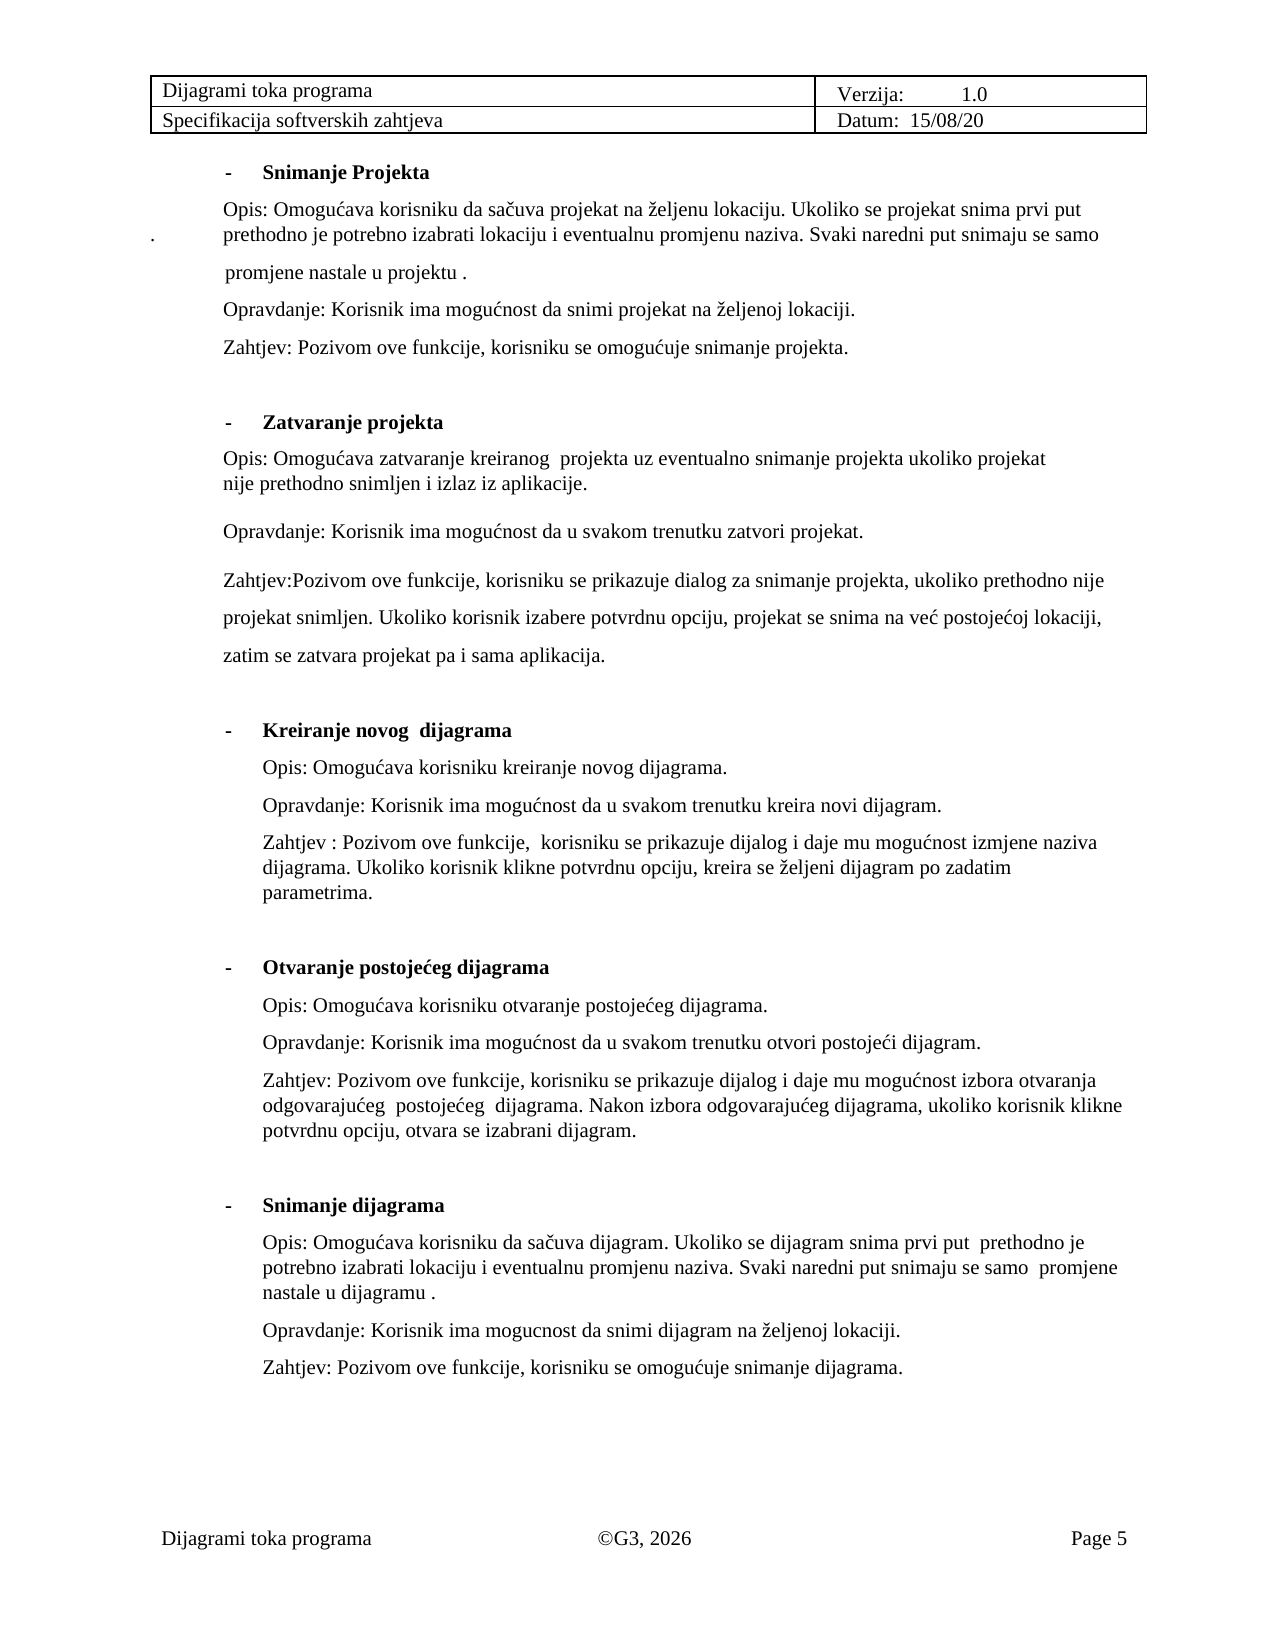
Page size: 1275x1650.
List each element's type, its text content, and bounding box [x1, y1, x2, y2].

text Zahtjev: Pozivom ove funkcije, korisniku se omogućuje snimanje projekta. [150, 334, 1125, 359]
text Zahtjev:Pozivom ove funkcije, korisniku se prikazuje dialog za snimanje projekta, ukoliko prethodno nije [150, 567, 1125, 592]
text promjene nastale u projektu . [225, 259, 1125, 284]
list Zatvaranje projekta [225, 409, 1125, 434]
list Otvaranje postojećeg dijagrama [225, 954, 1125, 979]
text Opis: Omogućava korisniku da sačuva projekat na željenu lokaciju. Ukoliko se projekat snima prvi put . prethodno je potrebno izabrati lokaciju i eventualnu promjenu naziva. Svaki naredni put snimaju se samo [150, 196, 1125, 246]
text Opis: Omogućava korisniku kreiranje novog dijagrama. [262, 754, 1125, 779]
text nije prethodno snimljen i izlaz iz aplikacije. [150, 470, 1125, 494]
list Snimanje Projekta [225, 159, 1125, 184]
text zatim se zatvara projekat pa i sama aplikacija. [150, 642, 1125, 667]
text Opis: Omogućava korisniku otvaranje postojećeg dijagrama. [262, 992, 1125, 1017]
text Opravdanje: Korisnik ima mogućnost da snimi projekat na željenoj lokaciji. [150, 296, 1125, 321]
list Snimanje dijagrama [225, 1192, 1125, 1217]
list Kreiranje novog dijagrama [225, 717, 1125, 742]
text Opravdanje: Korisnik ima mogućnost da u svakom trenutku zatvori projekat. [150, 518, 1125, 543]
text Zahtjev: Pozivom ove funkcije, korisniku se omogućuje snimanje dijagrama. [262, 1354, 1125, 1379]
text projekat snimljen. Ukoliko korisnik izabere potvrdnu opciju, projekat se snima na već postojećoj lokaciji, [150, 604, 1125, 629]
text Opravdanje: Korisnik ima mogućnost da u svakom trenutku kreira novi dijagram. [262, 792, 1125, 817]
text Opis: Omogućava zatvaranje kreiranog projekta uz eventualno snimanje projekta ukoliko projekat [150, 446, 1125, 470]
text Zahtjev: Pozivom ove funkcije, korisniku se prikazuje dijalog i daje mu mogućnost izbora otvaranja odgovarajućeg postojećeg dijagrama. Nakon izbora odgovarajućeg dijagrama, ukoliko korisnik klikne potvrdnu opciju, otvara se izabrani dijagram. [262, 1067, 1125, 1142]
text Zahtjev : Pozivom ove funkcije, korisniku se prikazuje dijalog i daje mu mogućnost izmjene naziva dijagrama. Ukoliko korisnik klikne potvrdnu opciju, kreira se željeni dijagram po zadatim parametrima. [262, 829, 1125, 904]
text Opravdanje: Korisnik ima mogućnost da u svakom trenutku otvori postojeći dijagram. [262, 1029, 1125, 1054]
text Opis: Omogućava korisniku da sačuva dijagram. Ukoliko se dijagram snima prvi put prethodno je potrebno izabrati lokaciju i eventualnu promjenu naziva. Svaki naredni put snimaju se samo promjene nastale u dijagramu . [262, 1229, 1125, 1304]
text Opravdanje: Korisnik ima mogucnost da snimi dijagram na željenoj lokaciji. [262, 1317, 1125, 1342]
